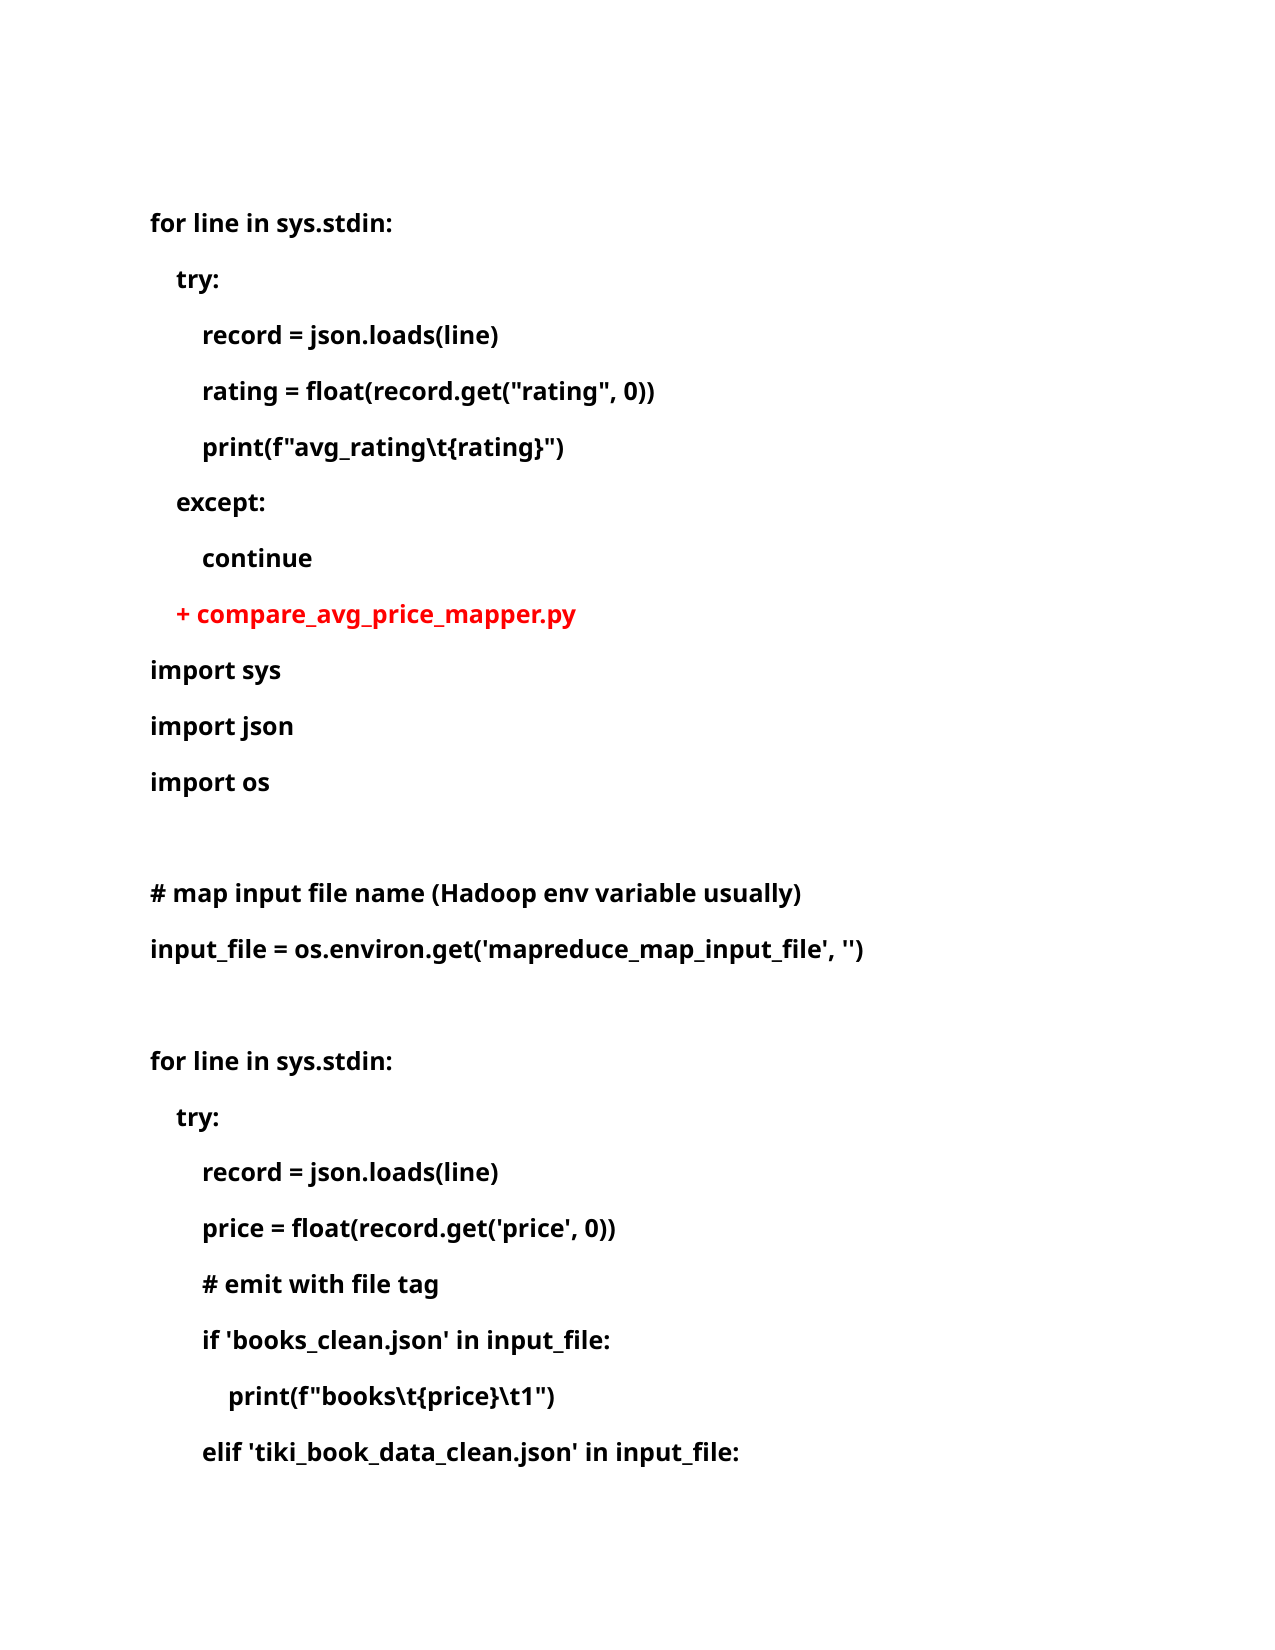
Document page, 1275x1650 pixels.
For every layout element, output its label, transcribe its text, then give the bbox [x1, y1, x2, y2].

text for line in sys.stdin: [150, 1043, 1125, 1077]
text input_file = os.environ.get('mapreduce_map_input_file', '') [150, 932, 1125, 966]
text try: [150, 262, 1125, 296]
text for line in sys.stdin: [150, 206, 1125, 240]
text import os [150, 764, 1125, 798]
text rating = float(record.get("rating", 0)) [150, 373, 1125, 407]
text # map input file name (Hadoop env variable usually) [150, 876, 1125, 910]
text record = json.loads(line) [150, 1155, 1125, 1189]
text import json [150, 708, 1125, 742]
text except: [150, 485, 1125, 519]
text continue [150, 541, 1125, 575]
text try: [150, 1099, 1125, 1133]
text record = json.loads(line) [150, 317, 1125, 352]
text price = float(record.get('price', 0)) [150, 1211, 1125, 1245]
text # emit with file tag [150, 1267, 1125, 1301]
text elif 'tiki_book_data_clean.json' in input_file: [150, 1434, 1125, 1468]
text print(f"avg_rating\t{rating}") [150, 429, 1125, 463]
text print(f"books\t{price}\t1") [150, 1378, 1125, 1412]
text import sys [150, 652, 1125, 687]
text + compare_avg_price_mapper.py [150, 597, 1125, 631]
text if 'books_clean.json' in input_file: [150, 1322, 1125, 1357]
